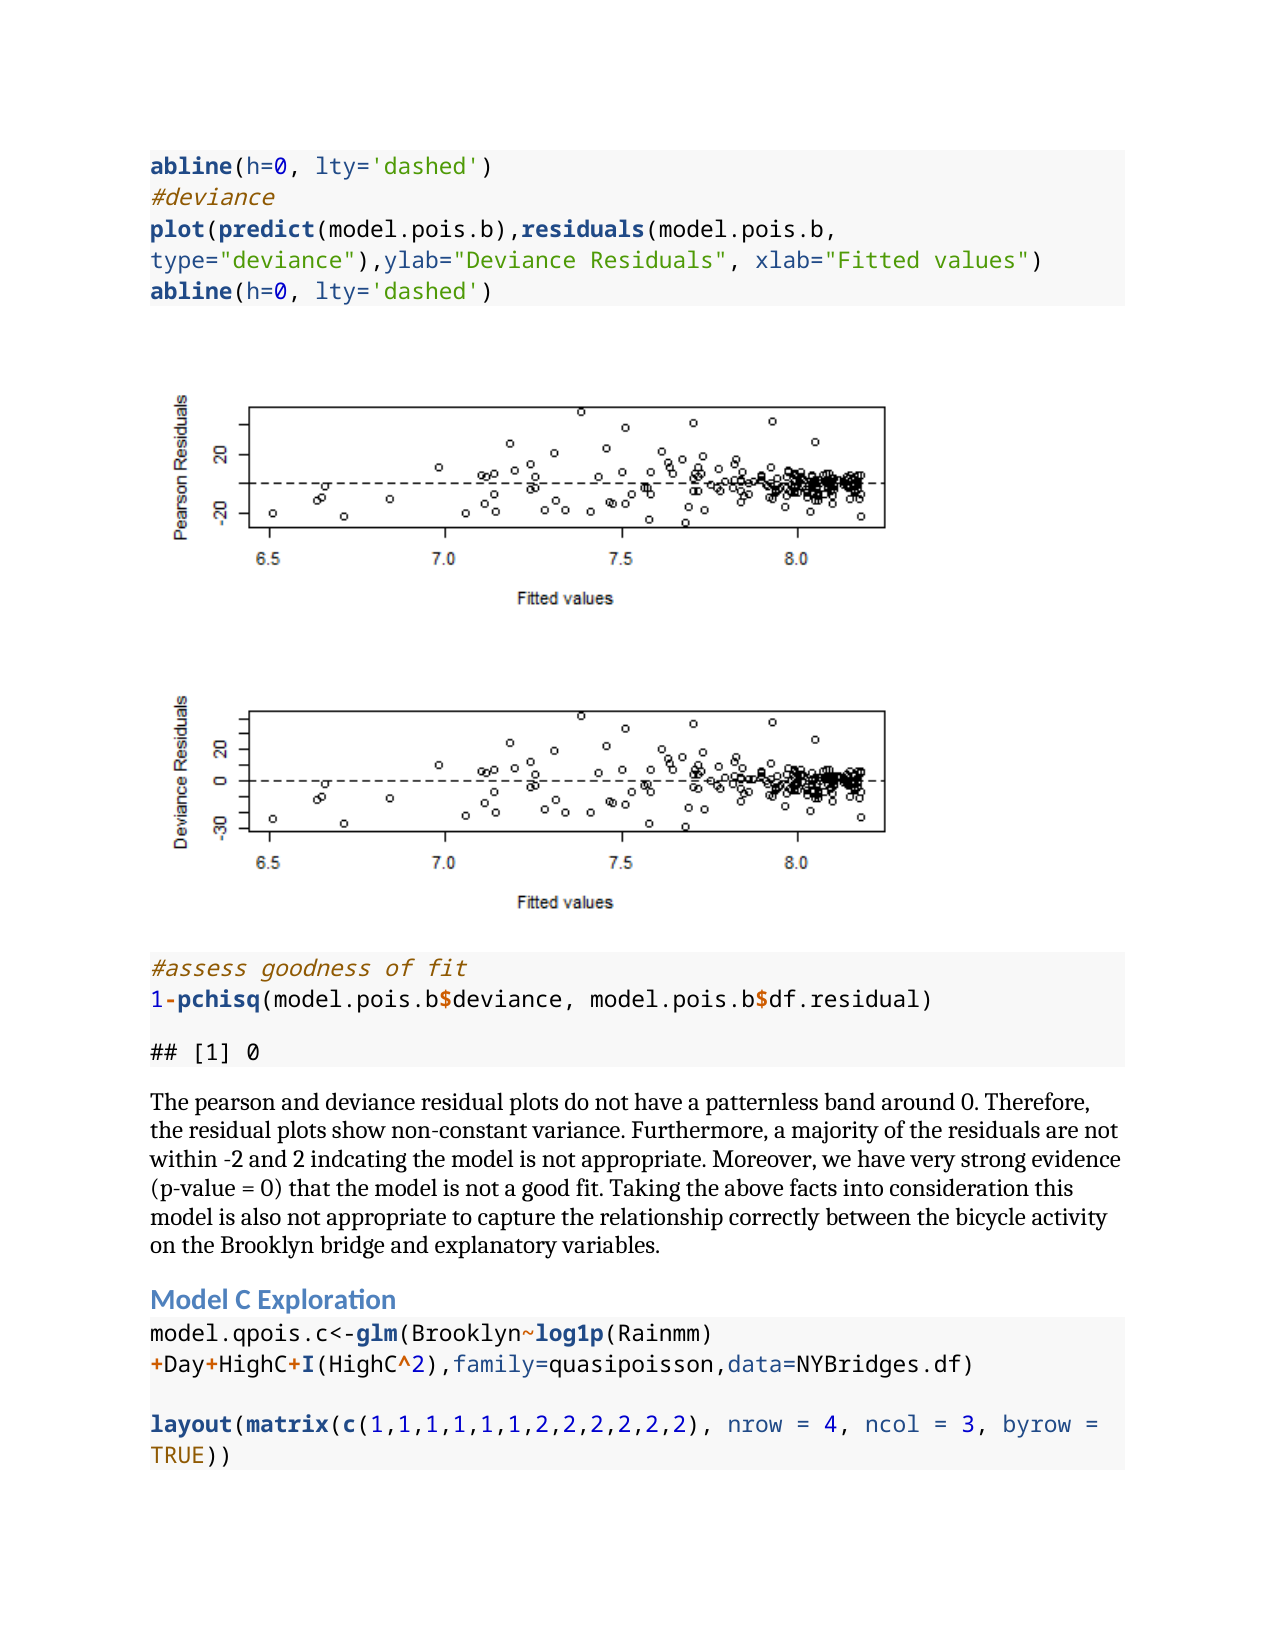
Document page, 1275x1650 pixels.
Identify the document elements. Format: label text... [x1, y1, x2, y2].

text ## [1] 0 [150, 1036, 1125, 1067]
subtitle Model C Exploration [150, 1281, 1125, 1317]
text #assess goodness of fit 1-pchisq(model.pois.b$deviance, model.pois.b$df.residual) [150, 952, 1125, 1015]
text The pearson and deviance residual plots do not have a patternless band around 0. Therefore, the residual plots show non-constant variance. Furthermore, a majority of the residuals are not within -2 and 2 indcating the model is not appropriate. Moreover, we have very strong evidence (p-value = 0) that the model is not a good fit. Taking the above facts into consideration this model is also not appropriate to capture the relationship correctly between the bicycle activity on the Brooklyn bridge and explanatory variables. [150, 1088, 1125, 1260]
picture [168, 327, 927, 934]
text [150, 1317, 1125, 1470]
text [150, 150, 1125, 306]
